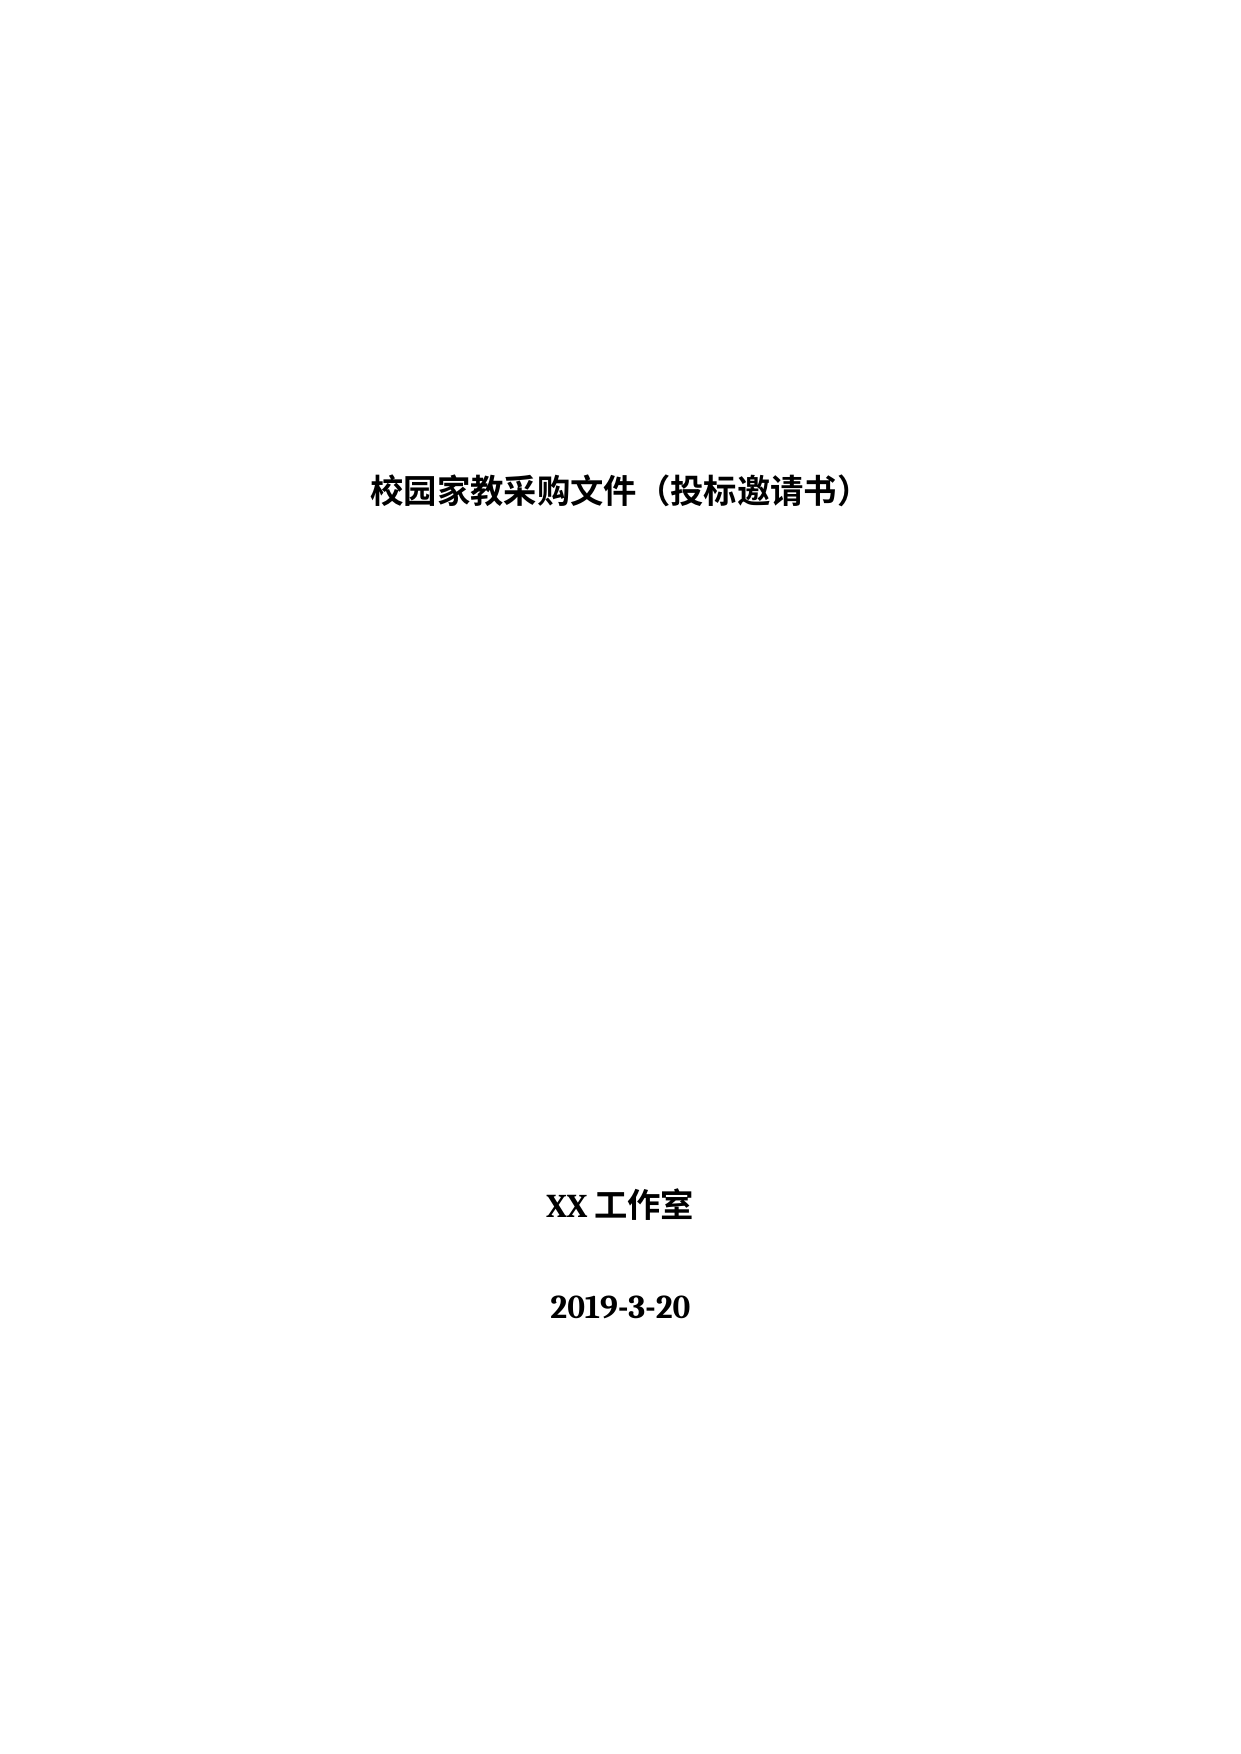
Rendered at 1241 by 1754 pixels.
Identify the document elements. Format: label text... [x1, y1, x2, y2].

subtitle 2019-3-20 [187, 1275, 1053, 1340]
title 校园家教采购文件（投标邀请书） [187, 457, 1053, 522]
subtitle XX工作室 [187, 1171, 1053, 1236]
